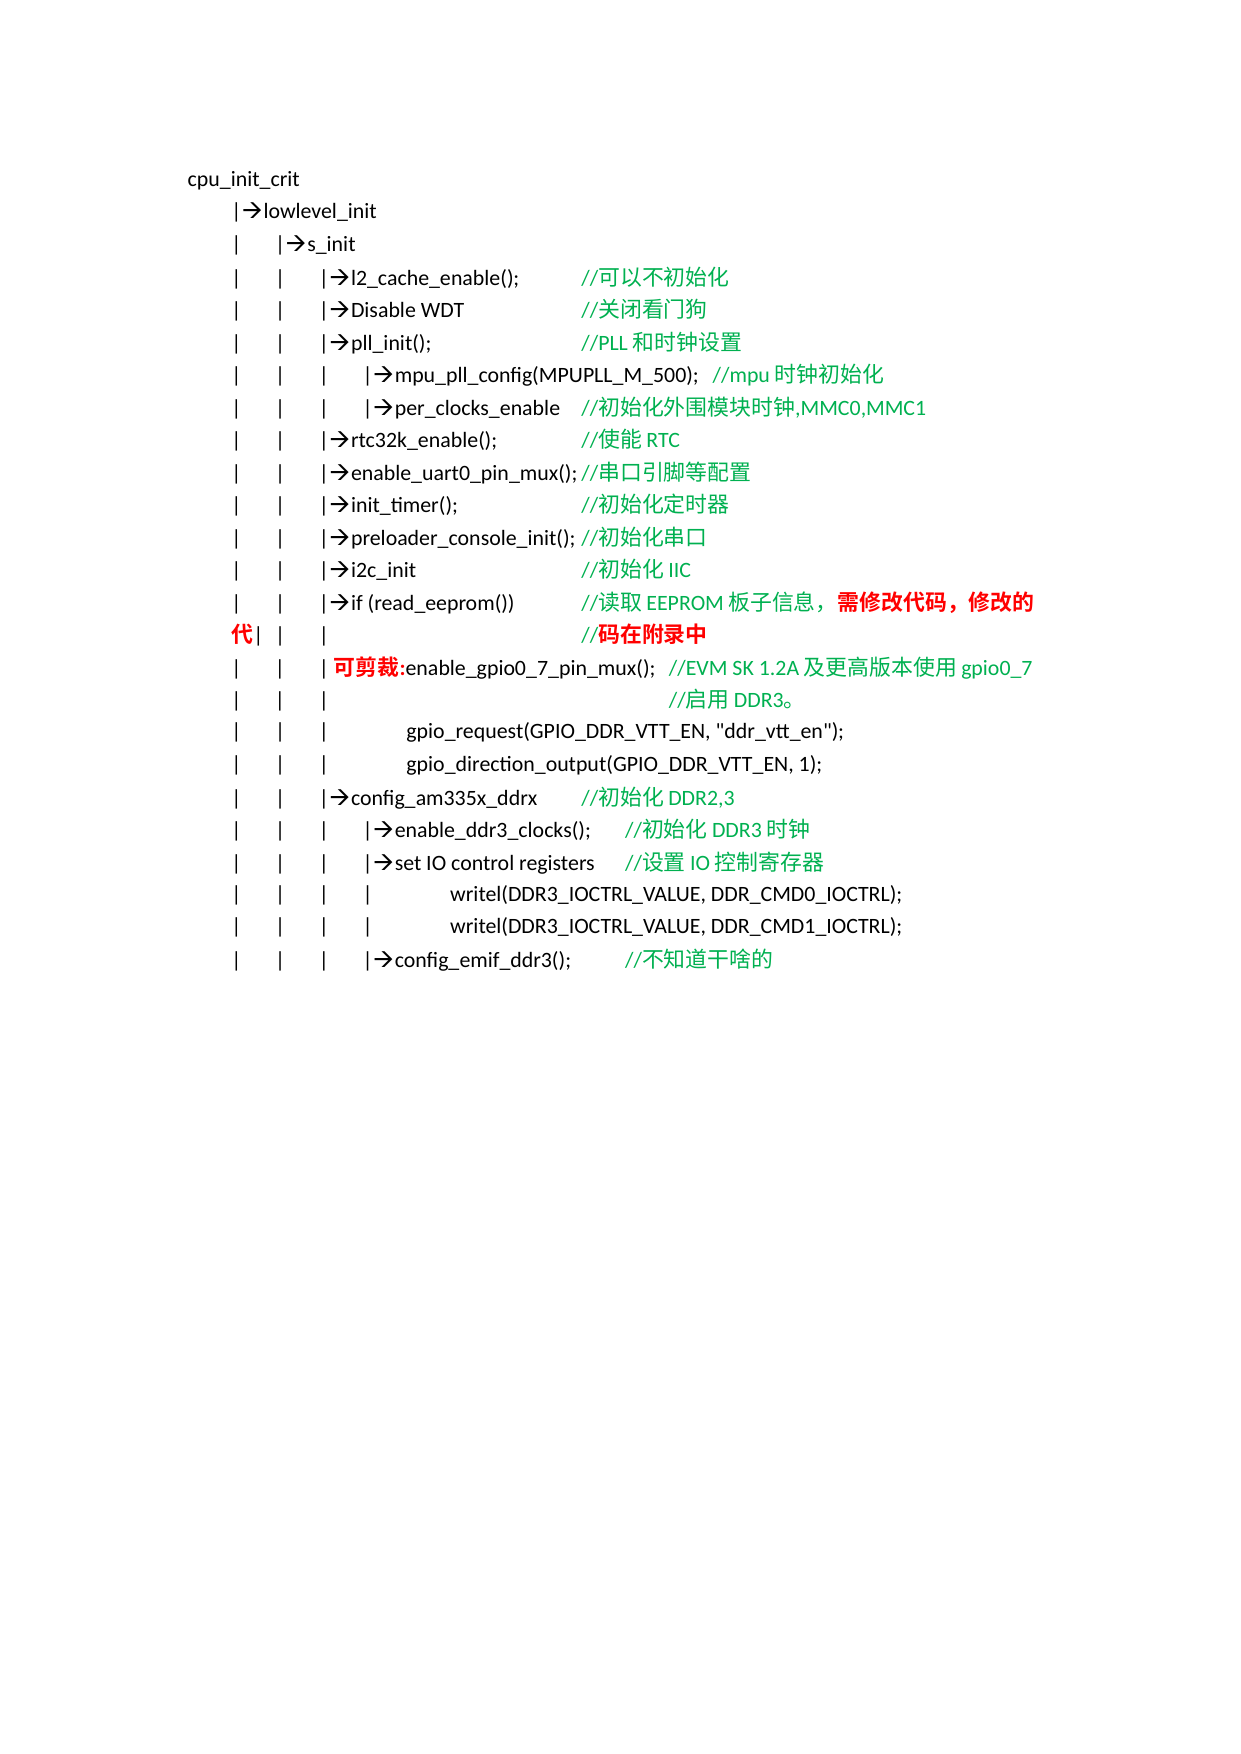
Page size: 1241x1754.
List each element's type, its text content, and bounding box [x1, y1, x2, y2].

text | | |l2_cache_enable(); //可以不初始化 [187, 259, 1053, 292]
text | | | gpio_direction_output(GPIO_DDR_VTT_EN, 1); [187, 747, 1053, 779]
text | | | |config_emif_ddr3(); //不知道干啥的 [187, 942, 1053, 974]
text | | | |enable_ddr3_clocks(); //初始化DDR3时钟 [187, 812, 1053, 844]
text | | | | writel(DDR3_IOCTRL_VALUE, DDR_CMD0_IOCTRL); [187, 877, 1053, 909]
text | | |if (read_eeprom()) //读取EEPROM板子信息，需修改代码，修改的代| | | //码在附录中 [231, 584, 1053, 649]
text | | | |mpu_pll_config(MPUPLL_M_500); //mpu时钟初始化 [187, 357, 1053, 389]
text cpu_init_crit [187, 162, 1053, 194]
text | | |pll_init(); //PLL和时钟设置 [187, 324, 1053, 357]
text | | |i2c_init //初始化IIC [187, 552, 1053, 584]
text | |s_init [187, 227, 1053, 259]
text | | |preloader_console_init(); //初始化串口 [187, 519, 1053, 552]
text | | | //启用DDR3。 [231, 682, 1053, 714]
text | | |rtc32k_enable(); //使能RTC [187, 422, 1053, 454]
text | | |enable_uart0_pin_mux(); //串口引脚等配置 [187, 454, 1053, 487]
text |lowlevel_init [187, 194, 1053, 227]
text | | | | writel(DDR3_IOCTRL_VALUE, DDR_CMD1_IOCTRL); [187, 909, 1053, 942]
text | | | |per_clocks_enable //初始化外围模块时钟,MMC0,MMC1 [187, 389, 1053, 422]
text | | |Disable WDT //关闭看门狗 [187, 292, 1053, 324]
text | | | 可剪裁:enable_gpio0_7_pin_mux(); //EVM SK 1.2A及更高版本使用gpio0_7 [231, 649, 1053, 682]
text | | |config_am335x_ddrx //初始化DDR2,3 [187, 779, 1053, 812]
text | | |init_timer(); //初始化定时器 [187, 487, 1053, 519]
text | | | |set IO control registers //设置IO控制寄存器 [187, 844, 1053, 877]
text | | | gpio_request(GPIO_DDR_VTT_EN, "ddr_vtt_en"); [187, 714, 1053, 747]
